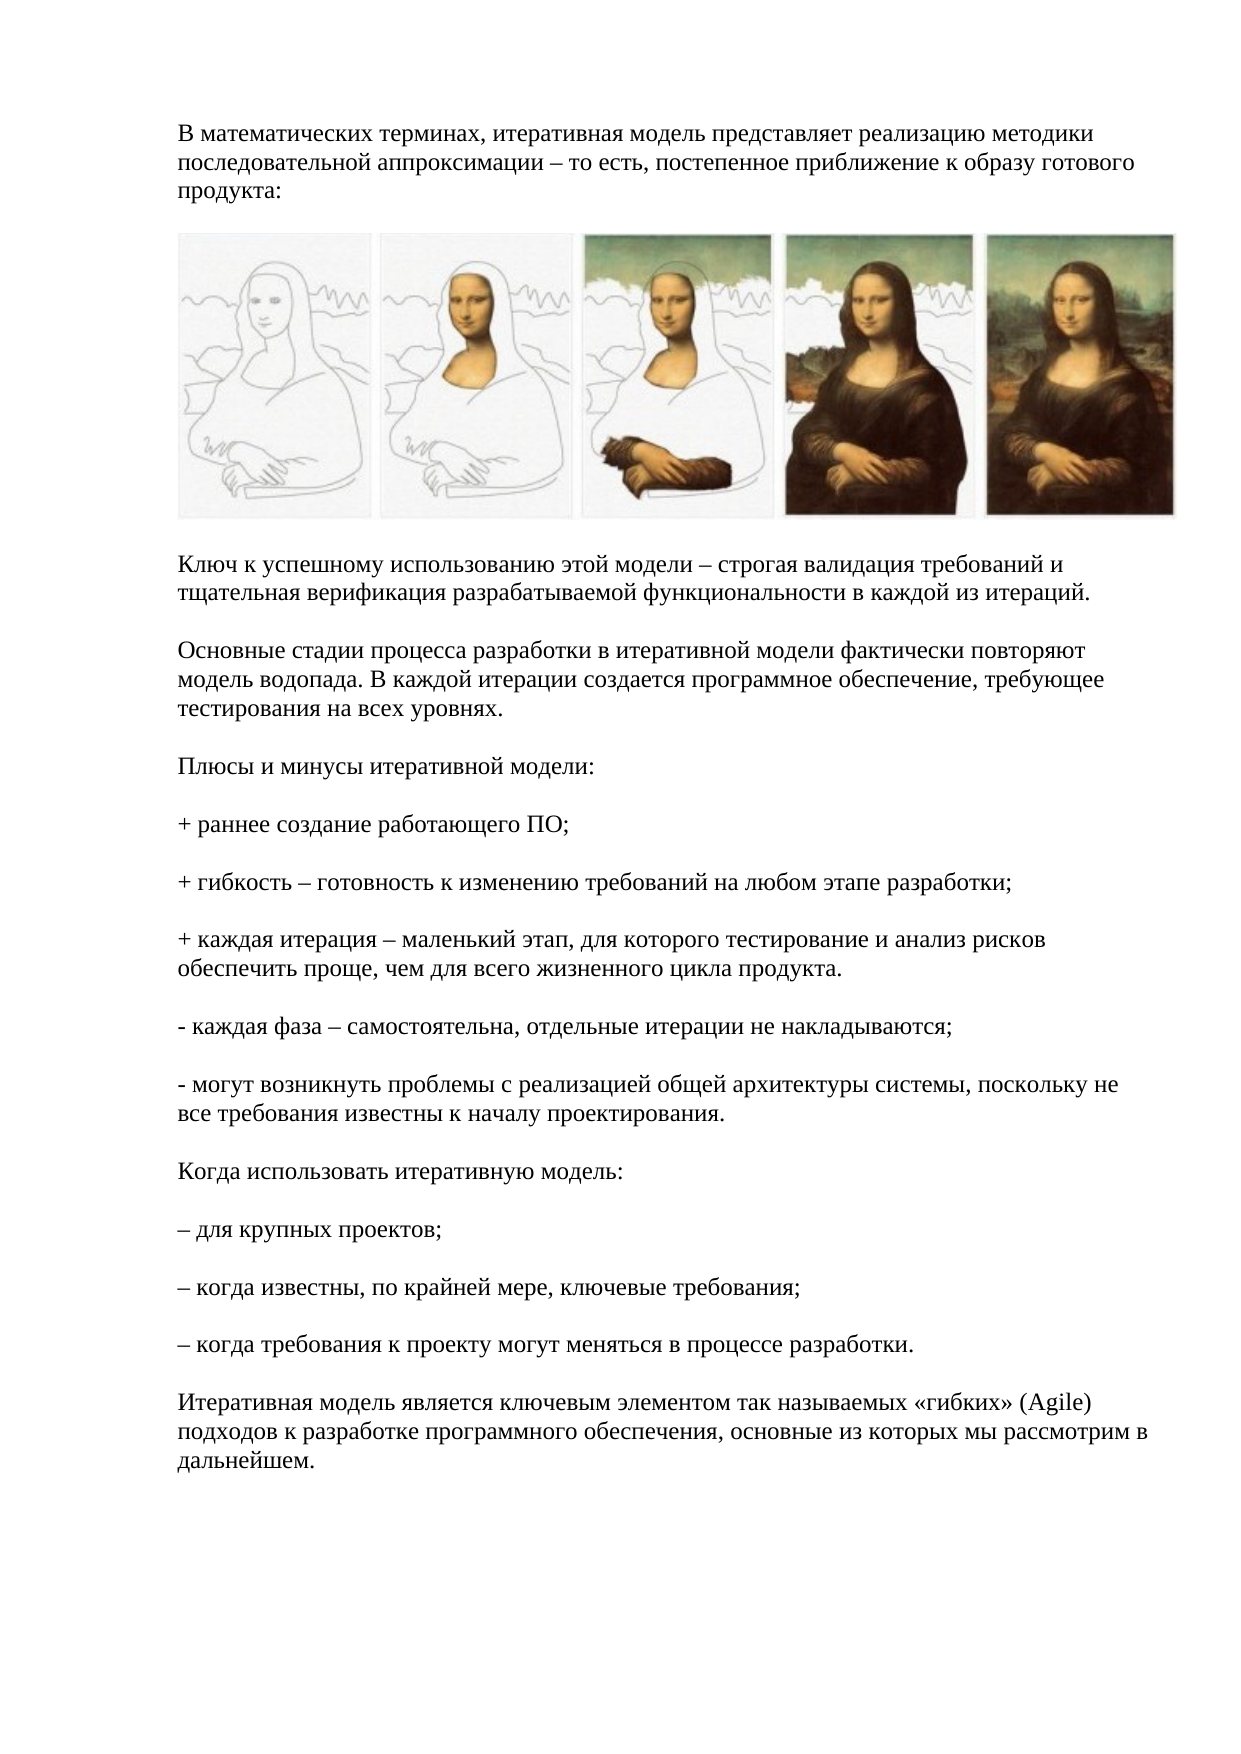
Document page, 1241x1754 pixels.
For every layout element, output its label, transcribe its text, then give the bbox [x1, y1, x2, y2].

text + каждая итерация – маленький этап, для которого тестирование и анализ рисков обеспечить проще, чем для всего жизненного цикла продукта. [177, 924, 1152, 982]
text Основные стадии процесса разработки в итеративной модели фактически повторяют модель водопада. В каждой итерации создается программное обеспечение, требующее тестирования на всех уровнях. [177, 635, 1152, 722]
text - могут возникнуть проблемы с реализацией общей архитектуры системы, поскольку не все требования известны к началу проектирования. [177, 1069, 1152, 1127]
text - каждая фаза – самостоятельна, отдельные итерации не накладываются; [177, 1011, 1152, 1040]
text – когда известны, по крайней мере, ключевые требования; [177, 1272, 1152, 1300]
text Когда использовать итеративную модель: [177, 1156, 1152, 1184]
text Плюсы и минусы итеративной модели: [177, 751, 1152, 779]
text Итеративная модель является ключевым элементом так называемых «гибких» (Agile) подходов к разработке программного обеспечения, основные из которых мы рассмотрим в дальнейшем. [177, 1387, 1152, 1474]
text В математических терминах, итеративная модель представляет реализацию методики последовательной аппроксимации – то есть, постепенное приближение к образу готового продукта: [177, 118, 1152, 204]
text Ключ к успешному использованию этой модели – строгая валидация требований и тщательная верификация разрабатываемой функциональности в каждой из итераций. [177, 549, 1152, 606]
text + гибкость – готовность к изменению требований на любом этапе разработки; [177, 867, 1152, 895]
picture [177, 233, 1178, 520]
text + раннее создание работающего ПО; [177, 809, 1152, 837]
text – когда требования к проекту могут меняться в процессе разработки. [177, 1329, 1152, 1358]
text – для крупных проектов; [177, 1214, 1152, 1242]
